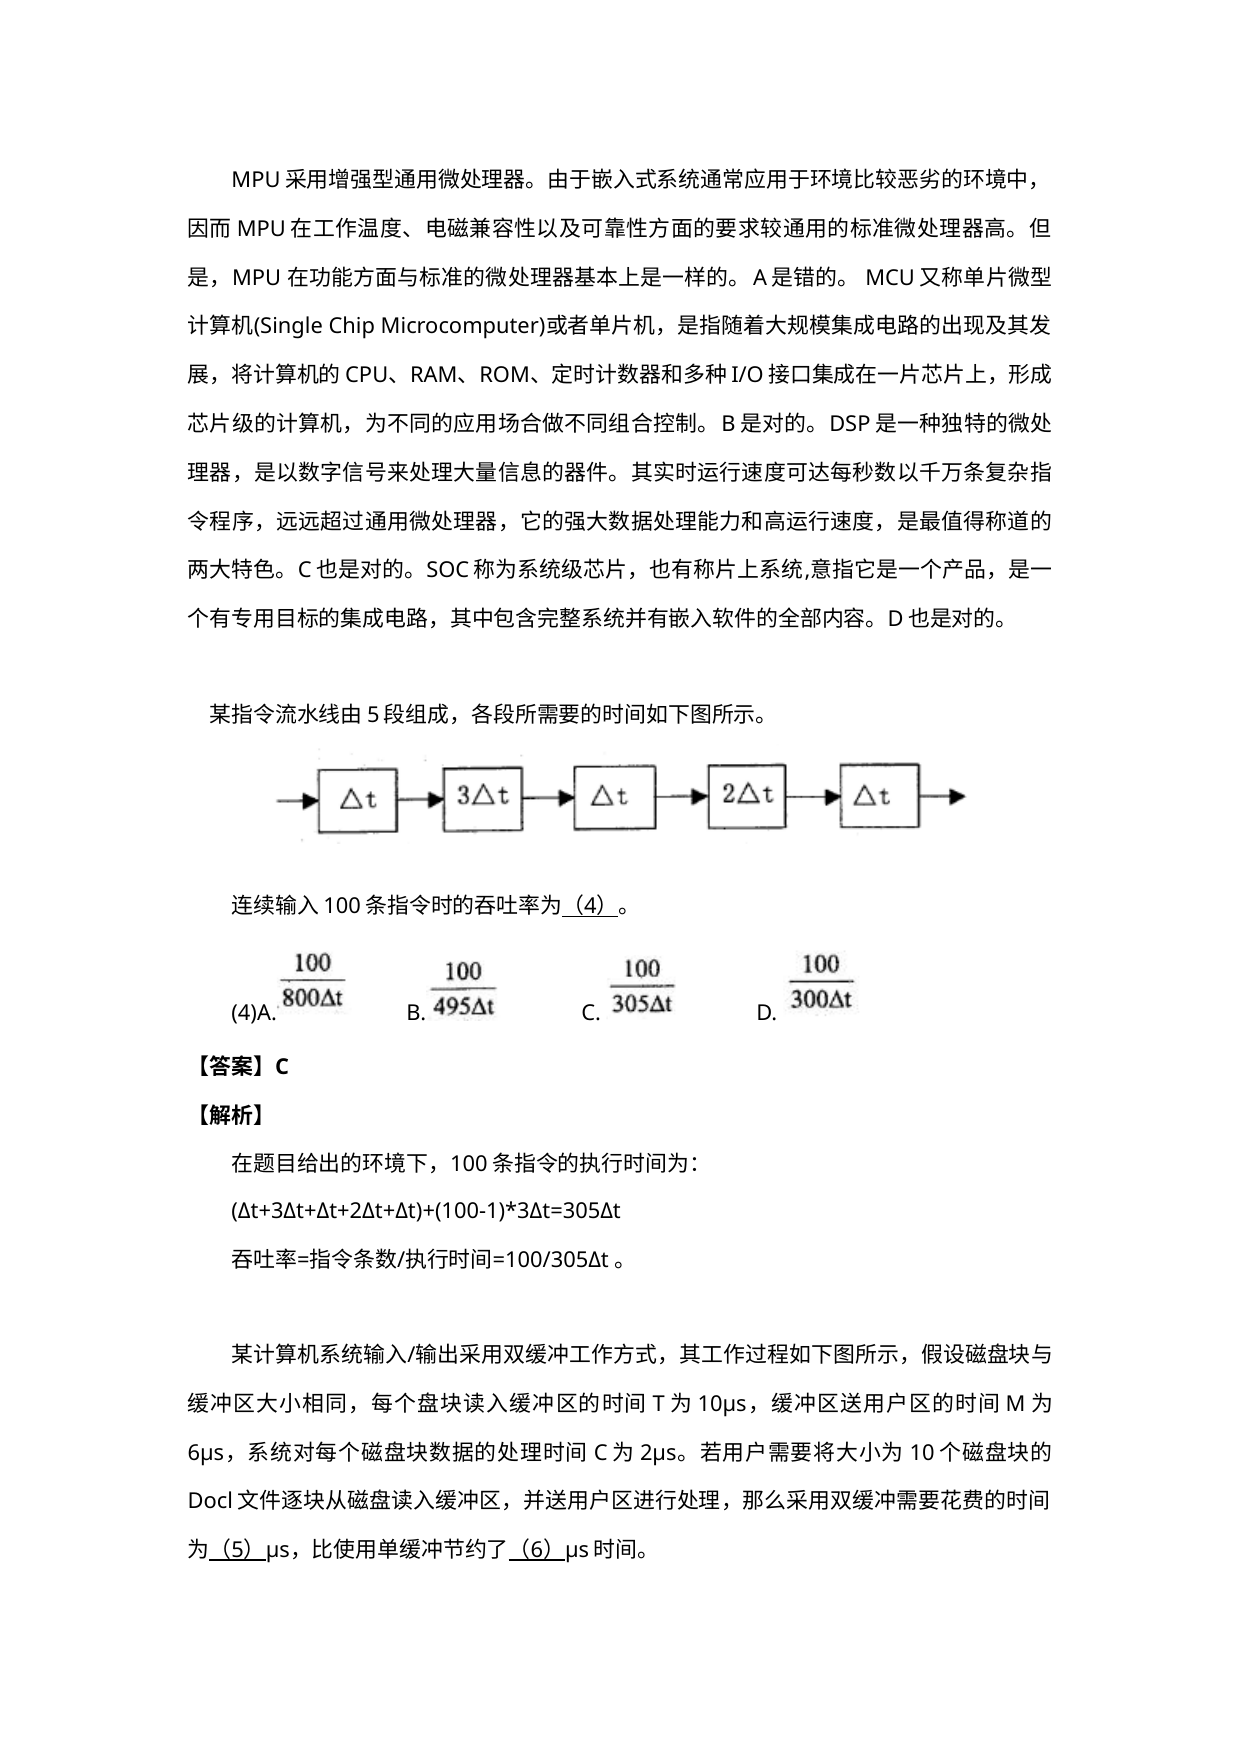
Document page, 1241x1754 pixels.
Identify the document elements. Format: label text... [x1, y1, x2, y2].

text 某计算机系统输入/输出采用双缓冲工作方式，其工作过程如下图所示，假设磁盘块与缓冲区大小相同，每个盘块读入缓冲区的时间T为10μs，缓冲区送用户区的时间M为6μs，系统对每个磁盘块数据的处理时间C为2μs。若用户需要将大小为10个磁盘块的Docl文件逐块从磁盘读入缓冲区，并送用户区进行处理，那么采用双缓冲需要花费的时间为（5）μs，比使用单缓冲节约了（6）μs时间。 [187, 1337, 1053, 1564]
picture [606, 955, 682, 1021]
text 【答案】C [187, 1049, 1053, 1081]
text MPU采用增强型通用微处理器。由于嵌入式系统通常应用于环境比较恶劣的环境中，因而MPU在工作温度、电磁兼容性以及可靠性方面的要求较通用的标准微处理器高。但是，MPU 在功能方面与标准的微处理器基本上是一样的。A是错的。 MCU又称单片微型计算机(Single Chip Microcomputer)或者单片机，是指随着大规模集成电路的出现及其发展，将计算机的CPU、RAM、ROM、定时计数器和多种I/O接口集成在一片芯片上，形成芯片级的计算机，为不同的应用场合做不同组合控制。B是对的。DSP是一种独特的微处理器，是以数字信号来处理大量信息的器件。其实时运行速度可达每秒数以千万条复杂指令程序，远远超过通用微处理器，它的强大数据处理能力和高运行速度，是最值得称道的两大特色。C也是对的。SOC称为系统级芯片，也有称片上系统,意指它是一个产品，是一个有专用目标的集成电路，其中包含完整系统并有嵌入软件的全部内容。D也是对的。 [187, 162, 1053, 633]
text 某指令流水线由5段组成，各段所需要的时间如下图所示。 [187, 696, 1053, 729]
text 【解析】 [187, 1097, 1053, 1130]
text (Δt+3Δt+Δt+2Δt+Δt)+(100-1)*3Δt=305Δt [187, 1194, 1053, 1226]
picture [267, 744, 973, 844]
picture [426, 956, 502, 1021]
picture [782, 946, 860, 1021]
text 在题目给出的环境下，100条指令的执行时间为： [187, 1146, 1053, 1178]
text 连续输入100条指令时的吞吐率为（4）。 [187, 888, 1053, 921]
picture [276, 943, 352, 1021]
text 吞吐率=指令条数/执行时间=100/305Δt 。 [187, 1241, 1053, 1274]
